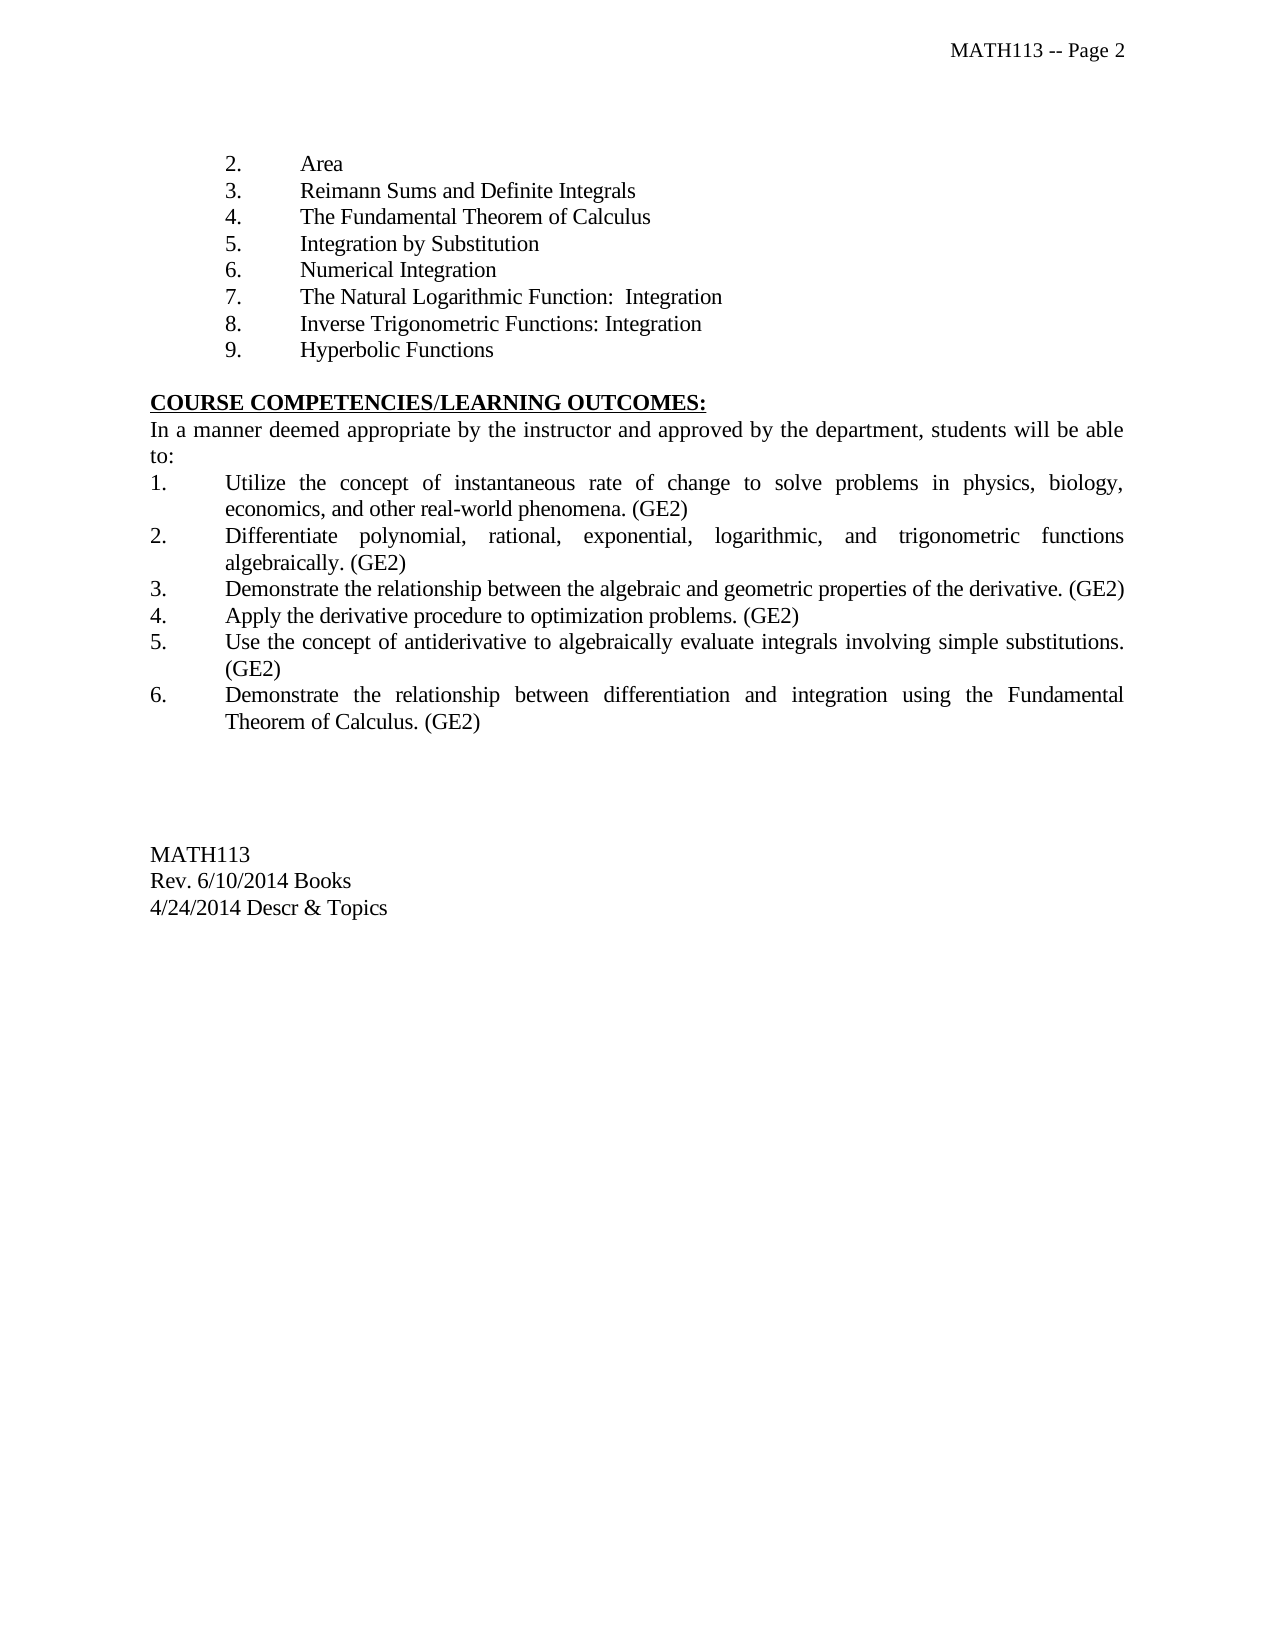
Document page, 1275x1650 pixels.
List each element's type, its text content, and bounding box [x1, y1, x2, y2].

text 2. Differentiate polynomial, rational, exponential, logarithmic, and trigonometric functions algebraically. (GE2) [150, 522, 1125, 575]
text 8. Inverse Trigonometric Functions: Integration [150, 309, 1125, 336]
text 5. Use the concept of antiderivative to algebraically evaluate integrals involving simple substitutions. (GE2) [150, 628, 1125, 681]
text 7. The Natural Logarithmic Function: Integration [150, 283, 1125, 309]
text 6. Numerical Integration [225, 256, 1125, 283]
text MATH113 [150, 841, 1125, 867]
text 3. Demonstrate the relationship between the algebraic and geometric properties of the derivative. (GE2) [150, 575, 1125, 602]
text 4. Apply the derivative procedure to optimization problems. (GE2) [150, 602, 1125, 628]
text 1. Utilize the concept of instantaneous rate of change to solve problems in physics, biology, economics, and other real-world phenomena. (GE2) [150, 469, 1125, 522]
text 4/24/2014 Descr & Topics [150, 894, 1125, 920]
text 3. Reimann Sums and Definite Integrals [150, 177, 1125, 203]
text 4. The Fundamental Theorem of Calculus [150, 203, 1125, 230]
text 5. Integration by Substitution [150, 230, 1125, 256]
text Rev. 6/10/2014 Books [150, 867, 1125, 894]
text 9. Hyperbolic Functions [150, 336, 1125, 362]
text 6. Demonstrate the relationship between differentiation and integration using the Fundamental Theorem of Calculus. (GE2) [150, 681, 1125, 734]
text In a manner deemed appropriate by the instructor and approved by the department, students will be able to: [150, 416, 1125, 469]
text COURSE COMPETENCIES/LEARNING OUTCOMES: [150, 389, 1125, 416]
text 2. Area [150, 150, 1125, 177]
